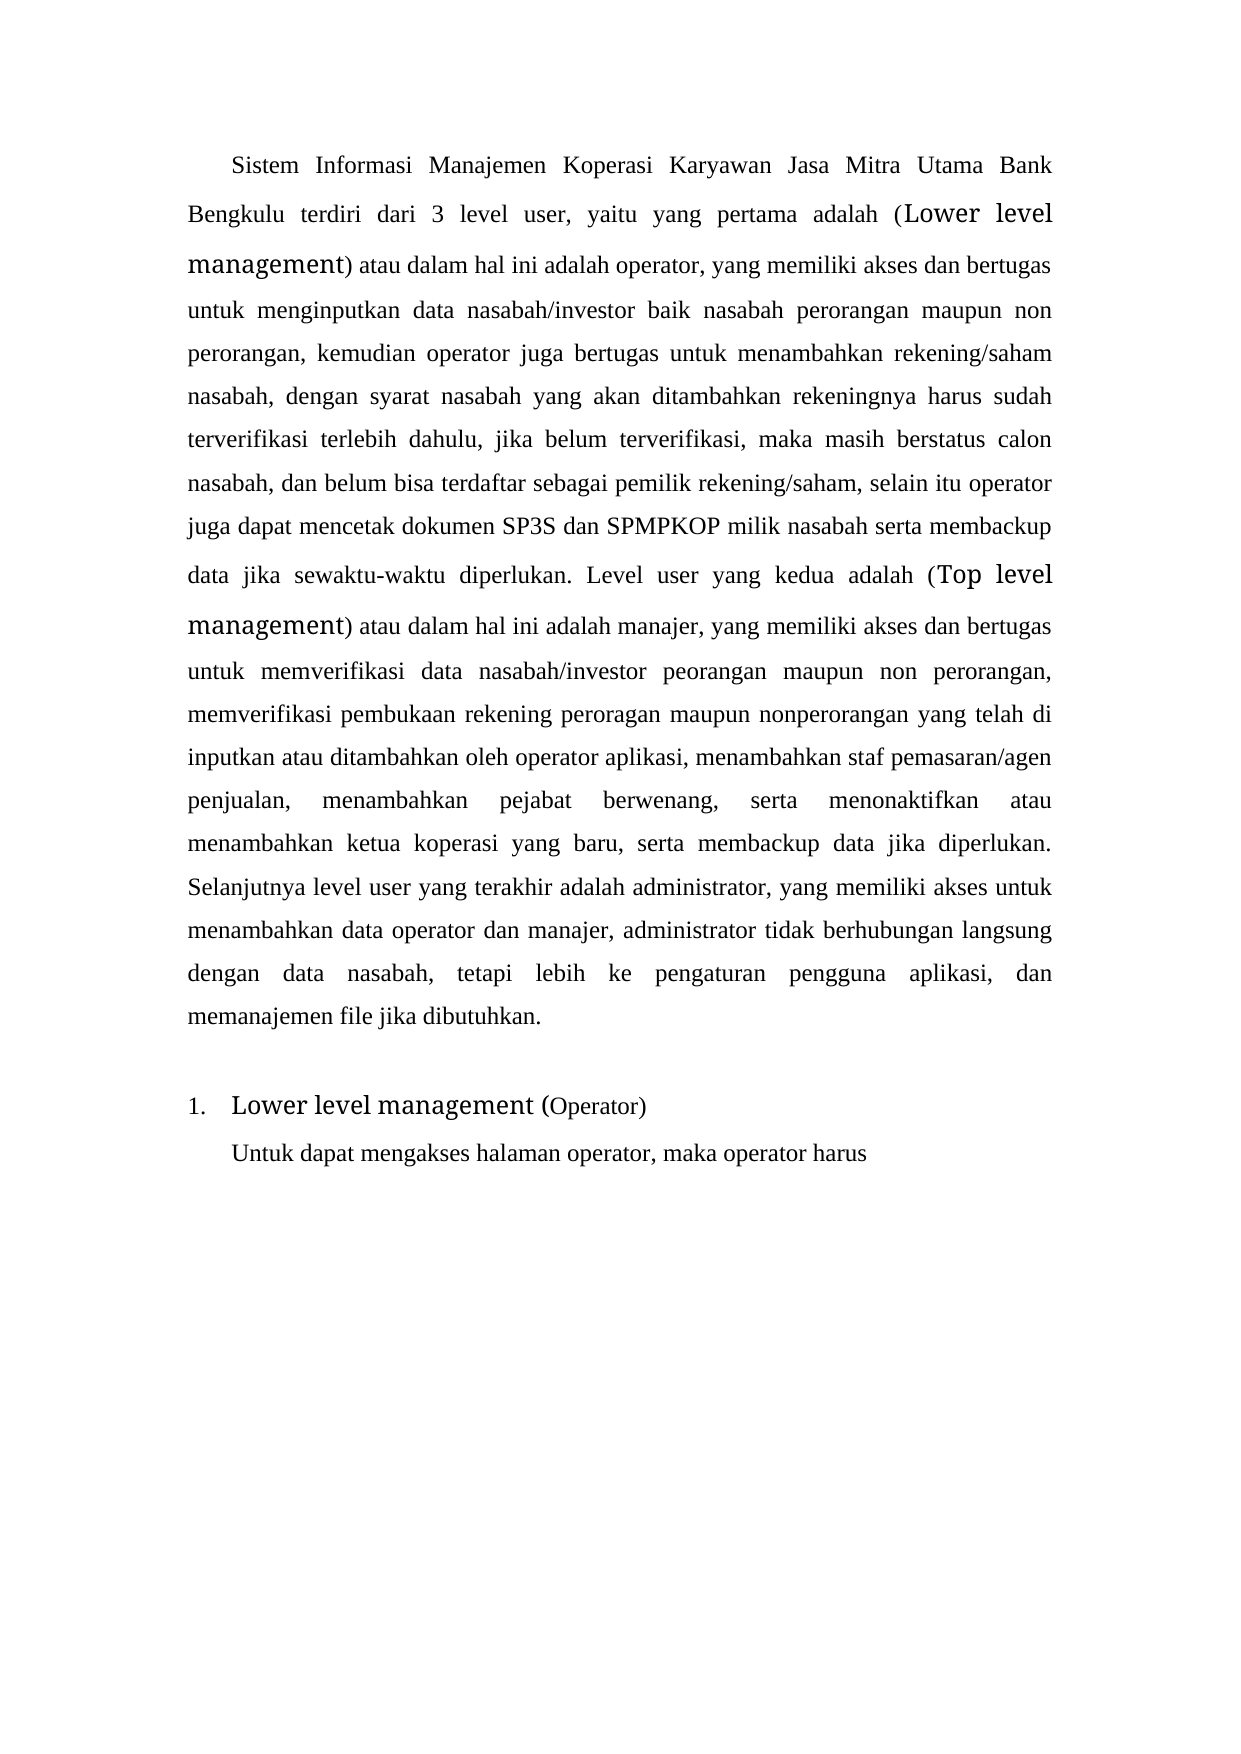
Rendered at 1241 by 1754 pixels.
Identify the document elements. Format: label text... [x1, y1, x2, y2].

text Sistem Informasi Manajemen Koperasi Karyawan Jasa Mitra Utama Bank Bengkulu terdiri dari 3 level user, yaitu yang pertama adalah (Lower level management) atau dalam hal ini adalah operator, yang memiliki akses dan bertugas untuk menginputkan data nasabah/investor baik nasabah perorangan maupun non perorangan, kemudian operator juga bertugas untuk menambahkan rekening/saham nasabah, dengan syarat nasabah yang akan ditambahkan rekeningnya harus sudah terverifikasi terlebih dahulu, jika belum terverifikasi, maka masih berstatus calon nasabah, dan belum bisa terdaftar sebagai pemilik rekening/saham, selain itu operator juga dapat mencetak dokumen SP3S dan SPMPKOP milik nasabah serta membackup data jika sewaktu-waktu diperlukan. Level user yang kedua adalah (Top level management) atau dalam hal ini adalah manajer, yang memiliki akses dan bertugas untuk memverifikasi data nasabah/investor peorangan maupun non perorangan, memverifikasi pembukaan rekening peroragan maupun nonperorangan yang telah di inputkan atau ditambahkan oleh operator aplikasi, menambahkan staf pemasaran/agen penjualan, menambahkan pejabat berwenang, serta menonaktifkan atau menambahkan ketua koperasi yang baru, serta membackup data jika diperlukan. Selanjutnya level user yang terakhir adalah administrator, yang memiliki akses untuk menambahkan data operator dan manajer, administrator tidak berhubungan langsung dengan data nasabah, tetapi lebih ke pengaturan pengguna aplikasi, dan memanajemen file jika dibutuhkan. [187, 150, 1053, 1030]
list Untuk dapat mengakses halaman operator, maka operator harus [187, 1138, 1053, 1167]
list Lower level management (Operator) [187, 1087, 1053, 1121]
